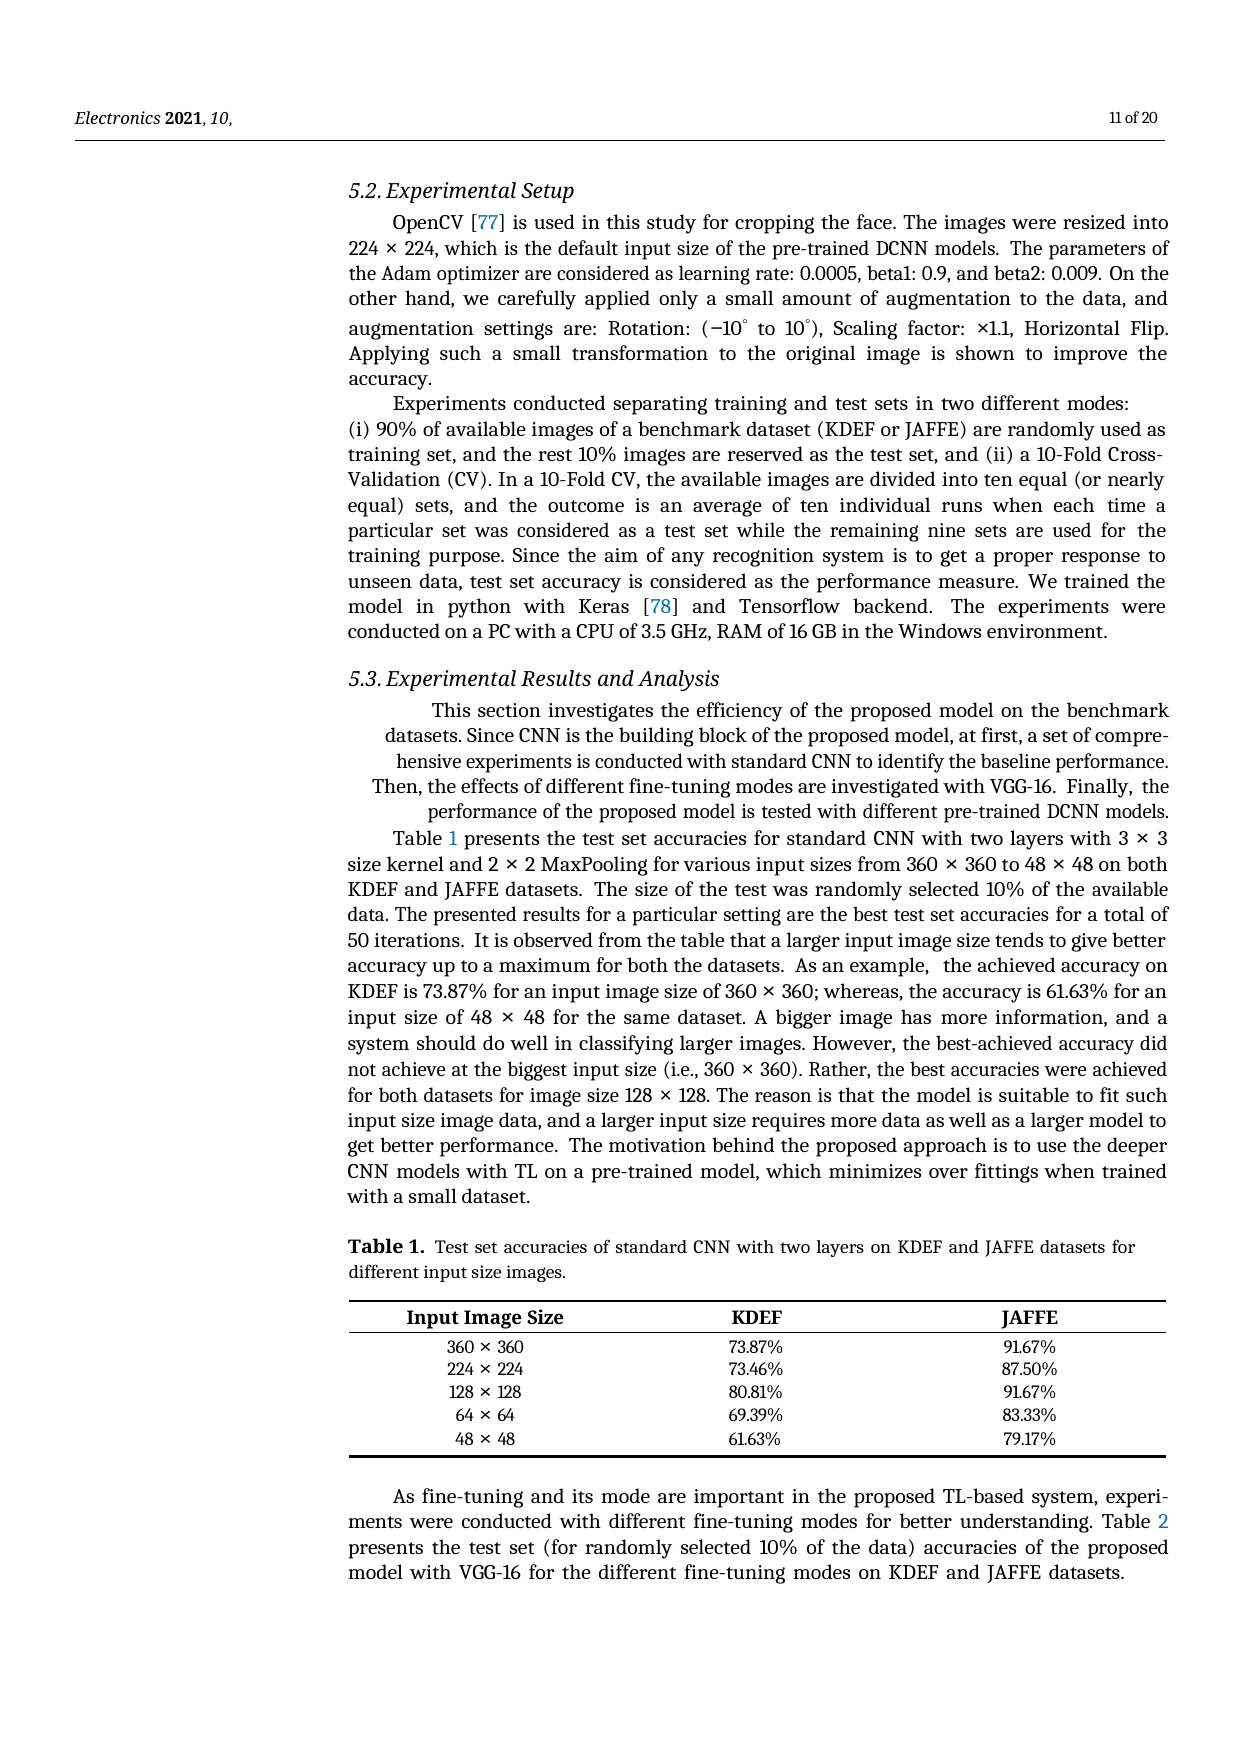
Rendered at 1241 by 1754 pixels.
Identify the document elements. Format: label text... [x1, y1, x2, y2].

table_cell 79.17% [894, 1428, 1166, 1455]
list Experimental Setup [348, 176, 1180, 204]
table_cell 73.87% [644, 1333, 894, 1359]
table_cell 360 × 360 [349, 1333, 643, 1359]
table_cell 48 × 48 [349, 1428, 643, 1455]
table_cell 80.81% [644, 1382, 894, 1404]
text (i) 90% of available images of a benchmark dataset (KDEF or JAFFE) are randomly used as training set, and the rest 10% images are reserved as the test set, and (ii) a 10-Fold Cross-Validation (CV). In a 10-Fold CV, the available images are divided into ten equal (or nearly equal) sets, and the outcome is an average of ten individual runs when each time a particular set was considered as a test set while the remaining nine sets are used for the training purpose. Since the aim of any recognition system is to get a proper response to unseen data, test set accuracy is considered as the performance measure. We trained the model in python with Keras [78] and Tensorflow backend. The experiments were conducted on a PC with a CPU of 3.5 GHz, RAM of 16 GB in the Windows environment. [348, 417, 1166, 644]
text As fine-tuning and its mode are important in the proposed TL-based system, experi- ments were conducted with different fine-tuning modes for better understanding. Table 2 presents the test set (for randomly selected 10% of the data) accuracies of the proposed model with VGG-16 for the different fine-tuning modes on KDEF and JAFFE datasets. [348, 1485, 1169, 1585]
text Experiments conducted separating training and test sets in two different modes: [393, 392, 1180, 416]
table_cell 61.63% [644, 1428, 894, 1455]
table_cell 83.33% [894, 1405, 1166, 1427]
table_header Input Image Size [349, 1302, 643, 1332]
text Table 1 presents the test set accuracies for standard CNN with two layers with 3 × 3 size kernel and 2 × 2 MaxPooling for various input sizes from 360 × 360 to 48 × 48 on both KDEF and JAFFE datasets. The size of the test was randomly selected 10% of the available data. The presented results for a particular setting are the best test set accuracies for a total of 50 iterations. It is observed from the table that a larger input image size tends to give better accuracy up to a maximum for both the datasets. As an example, the achieved accuracy on KDEF is 73.87% for an input image size of 360 × 360; whereas, the accuracy is 61.63% for an input size of 48 × 48 for the same dataset. A bigger image has more information, and a system should do well in classifying larger images. However, the best-achieved accuracy did not achieve at the biggest input size (i.e., 360 × 360). Rather, the best accuracies were achieved for both datasets for image size 128 × 128. The reason is that the model is suitable to fit such input size image data, and a larger input size requires more data as well as a larger model to get better performance. The motivation behind the proposed approach is to use the deeper CNN models with TL on a pre-trained model, which minimizes over fittings when trained with a small dataset. [347, 825, 1168, 1209]
table_cell 69.39% [644, 1405, 894, 1427]
table_cell 73.46% [644, 1359, 894, 1382]
text This section investigates the efficiency of the proposed model on the benchmark datasets. Since CNN is the building block of the proposed model, at first, a set of compre- hensive experiments is conducted with standard CNN to identify the baseline performance. Then, the effects of different fine-tuning modes are investigated with VGG-16. Finally, the performance of the proposed model is tested with different pre-trained DCNN models. [348, 699, 1169, 824]
table_header KDEF [644, 1302, 894, 1332]
table_header JAFFE [894, 1302, 1166, 1332]
table_cell 91.67% [894, 1333, 1166, 1359]
table_cell 64 × 64 [349, 1405, 643, 1427]
table_cell 224 × 224 [349, 1359, 643, 1382]
text Table 1. Test set accuracies of standard CNN with two layers on KDEF and JAFFE datasets for different input size images. [348, 1233, 1180, 1283]
list Experimental Results and Analysis [348, 664, 1180, 692]
table_cell 128 × 128 [349, 1382, 643, 1404]
table_cell 91.67% [894, 1382, 1166, 1404]
table_cell 87.50% [894, 1359, 1166, 1382]
text OpenCV [77] is used in this study for cropping the face. The images were resized into 224 × 224, which is the default input size of the pre-trained DCNN models. The parameters of the Adam optimizer are considered as learning rate: 0.0005, beta1: 0.9, and beta2: 0.009. On the other hand, we carefully applied only a small amount of augmentation to the data, and augmentation settings are: Rotation: (−10◦ to 10◦), Scaling factor: ×1.1, Horizontal Flip. Applying such a small transformation to the original image is shown to improve the accuracy. [348, 211, 1169, 390]
